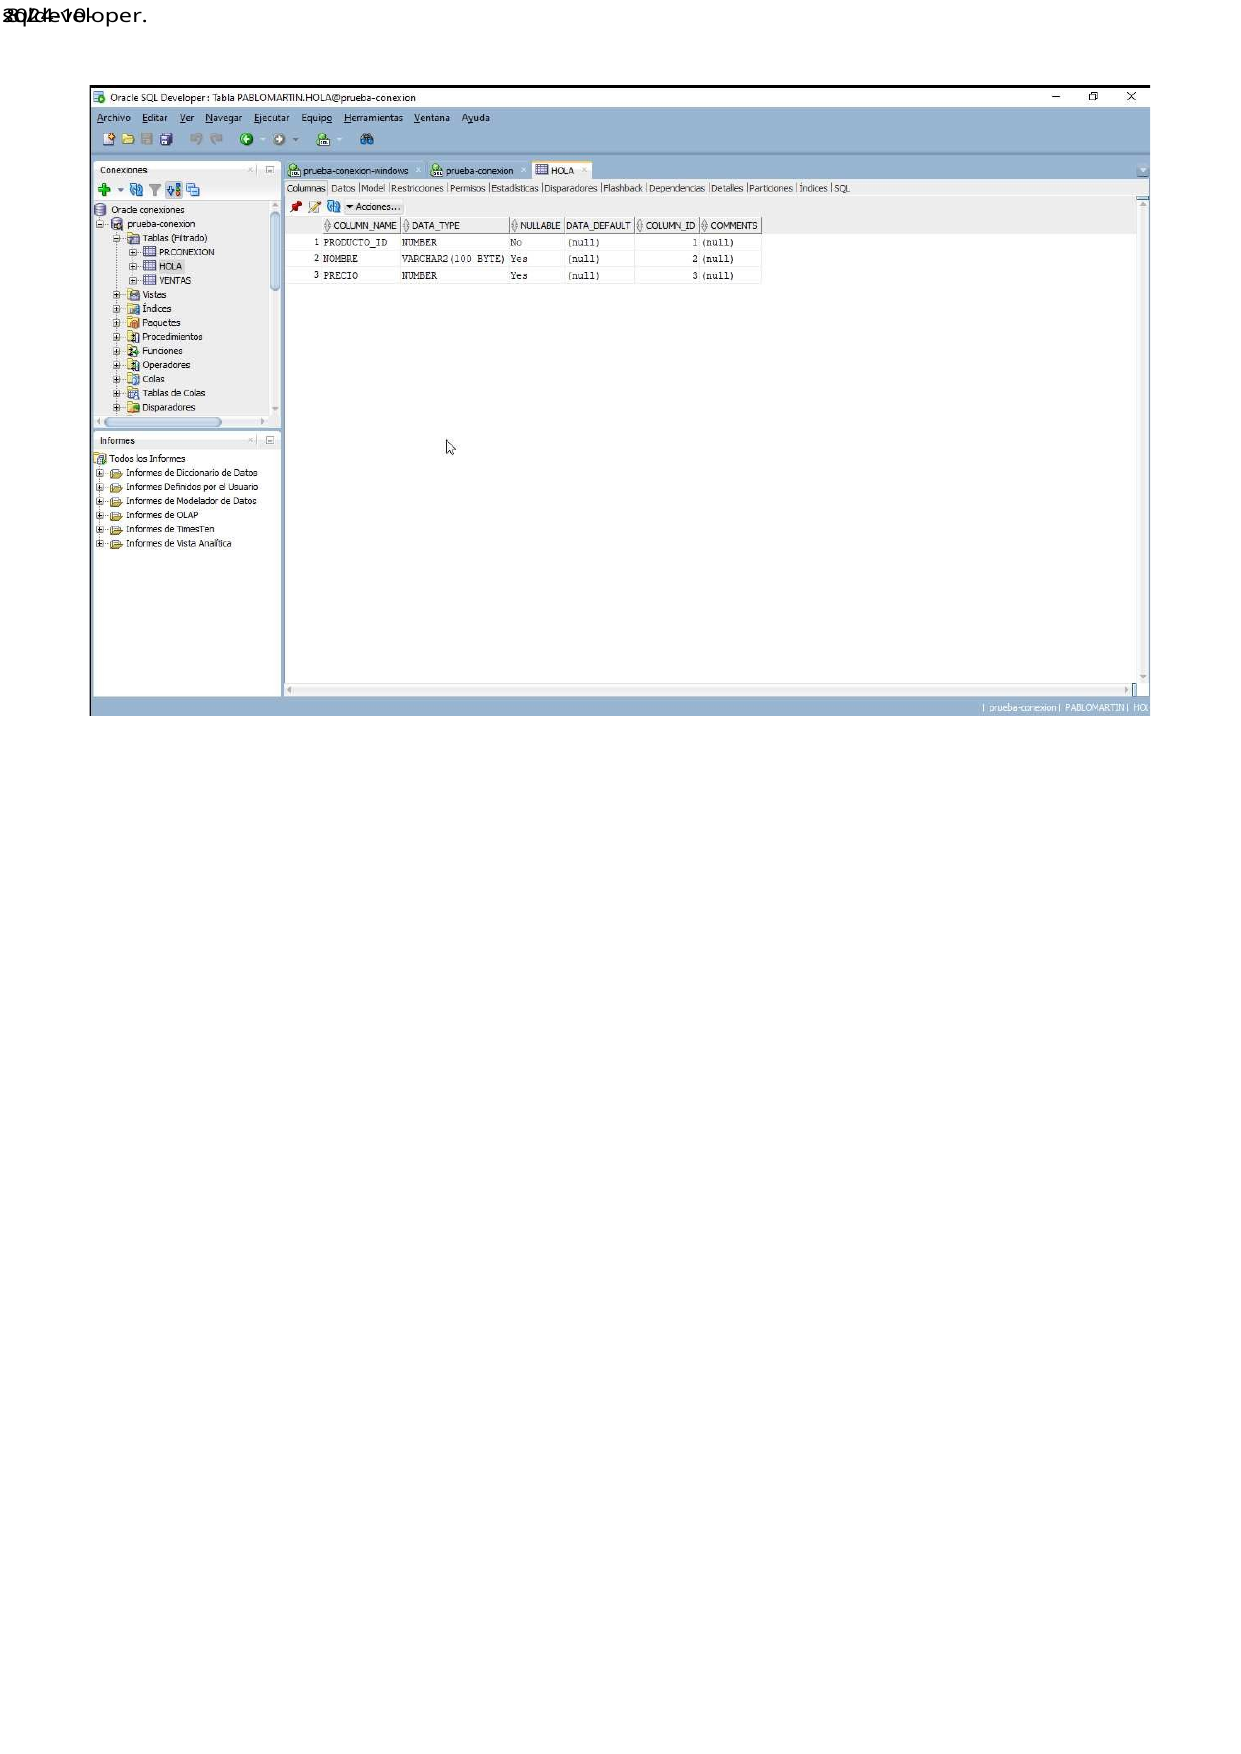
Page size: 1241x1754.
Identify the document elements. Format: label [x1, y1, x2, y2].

picture [89, 85, 1151, 716]
